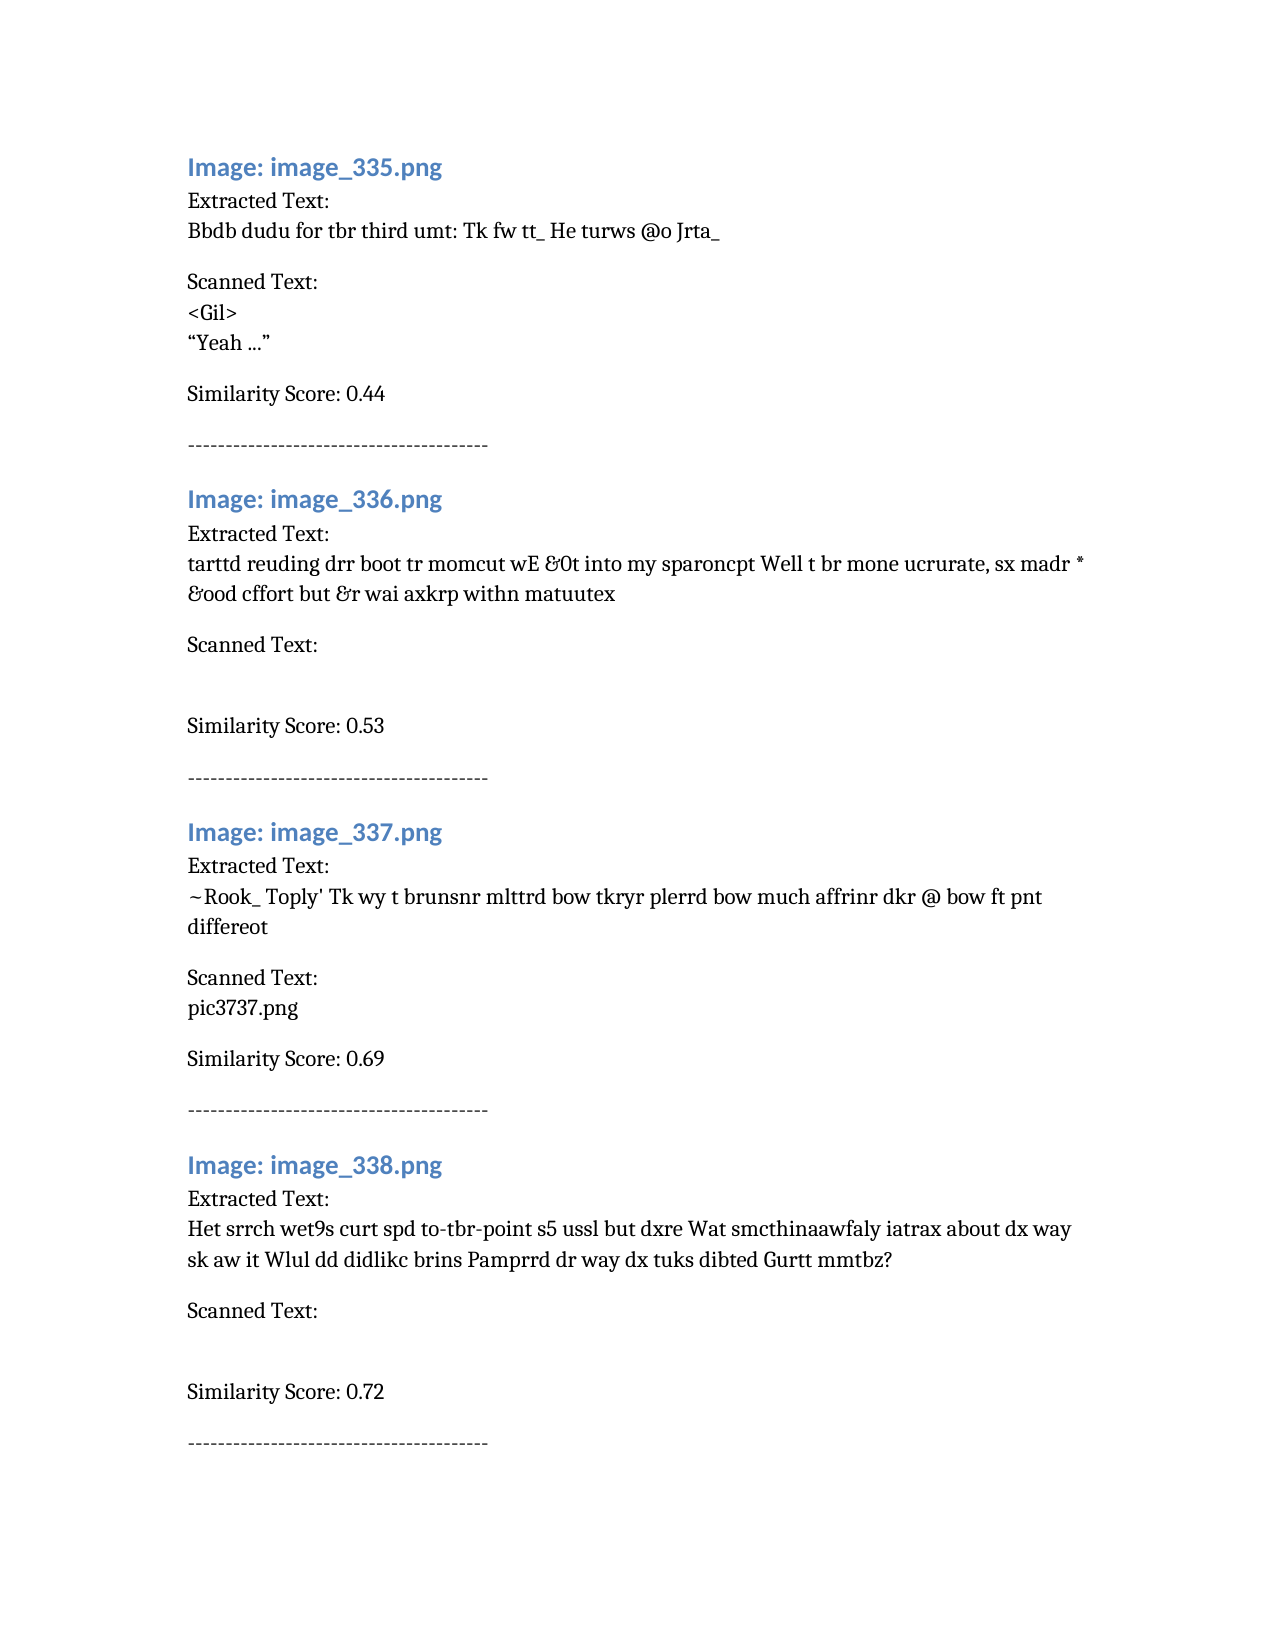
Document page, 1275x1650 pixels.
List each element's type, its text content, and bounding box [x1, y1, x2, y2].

text Scanned Text: pic3737.png [187, 965, 1087, 1021]
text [187, 432, 1087, 458]
text Scanned Text: <Gil> “Yeah ...” [187, 269, 1087, 356]
subtitle Image: image_335.png [187, 150, 1087, 183]
subtitle Image: image_338.png [187, 1148, 1087, 1181]
text Similarity Score: 0.44 [187, 381, 1087, 407]
text Extracted Text: Het srrch wet9s curt spd to-tbr-point s5 ussl but dxre Wat smcthinaawfaly iatrax about dx way sk aw it Wlul dd didlikc brins Pamprrd dr way dx tuks dibted Gurtt mmtbz? [187, 1186, 1087, 1273]
text Scanned Text: [187, 632, 1087, 689]
subtitle Image: image_336.png [187, 483, 1087, 516]
text Extracted Text: ~Rook_ Toply' Tk wy t brunsnr mlttrd bow tkryr plerrd bow much affrinr dkr @ bow ft pnt differeot [187, 853, 1087, 940]
text Similarity Score: 0.72 [187, 1379, 1087, 1405]
text Scanned Text: [187, 1297, 1087, 1354]
text ---------------------------------------- [187, 1430, 1087, 1456]
text Similarity Score: 0.69 [187, 1046, 1087, 1072]
subtitle Image: image_337.png [187, 815, 1087, 848]
text ---------------------------------------- [187, 764, 1087, 791]
text ---------------------------------------- [187, 1097, 1087, 1123]
text Extracted Text: tarttd reuding drr boot tr momcut wE &0t into my sparoncpt Well t br mone ucrurate, sx madr * &ood cffort but &r wai axkrp withn matuutex [187, 521, 1087, 607]
text Similarity Score: 0.53 [187, 713, 1087, 740]
text Extracted Text: Bbdb dudu for tbr third umt: Tk fw tt_ He turws @o Jrta_ [187, 188, 1087, 244]
